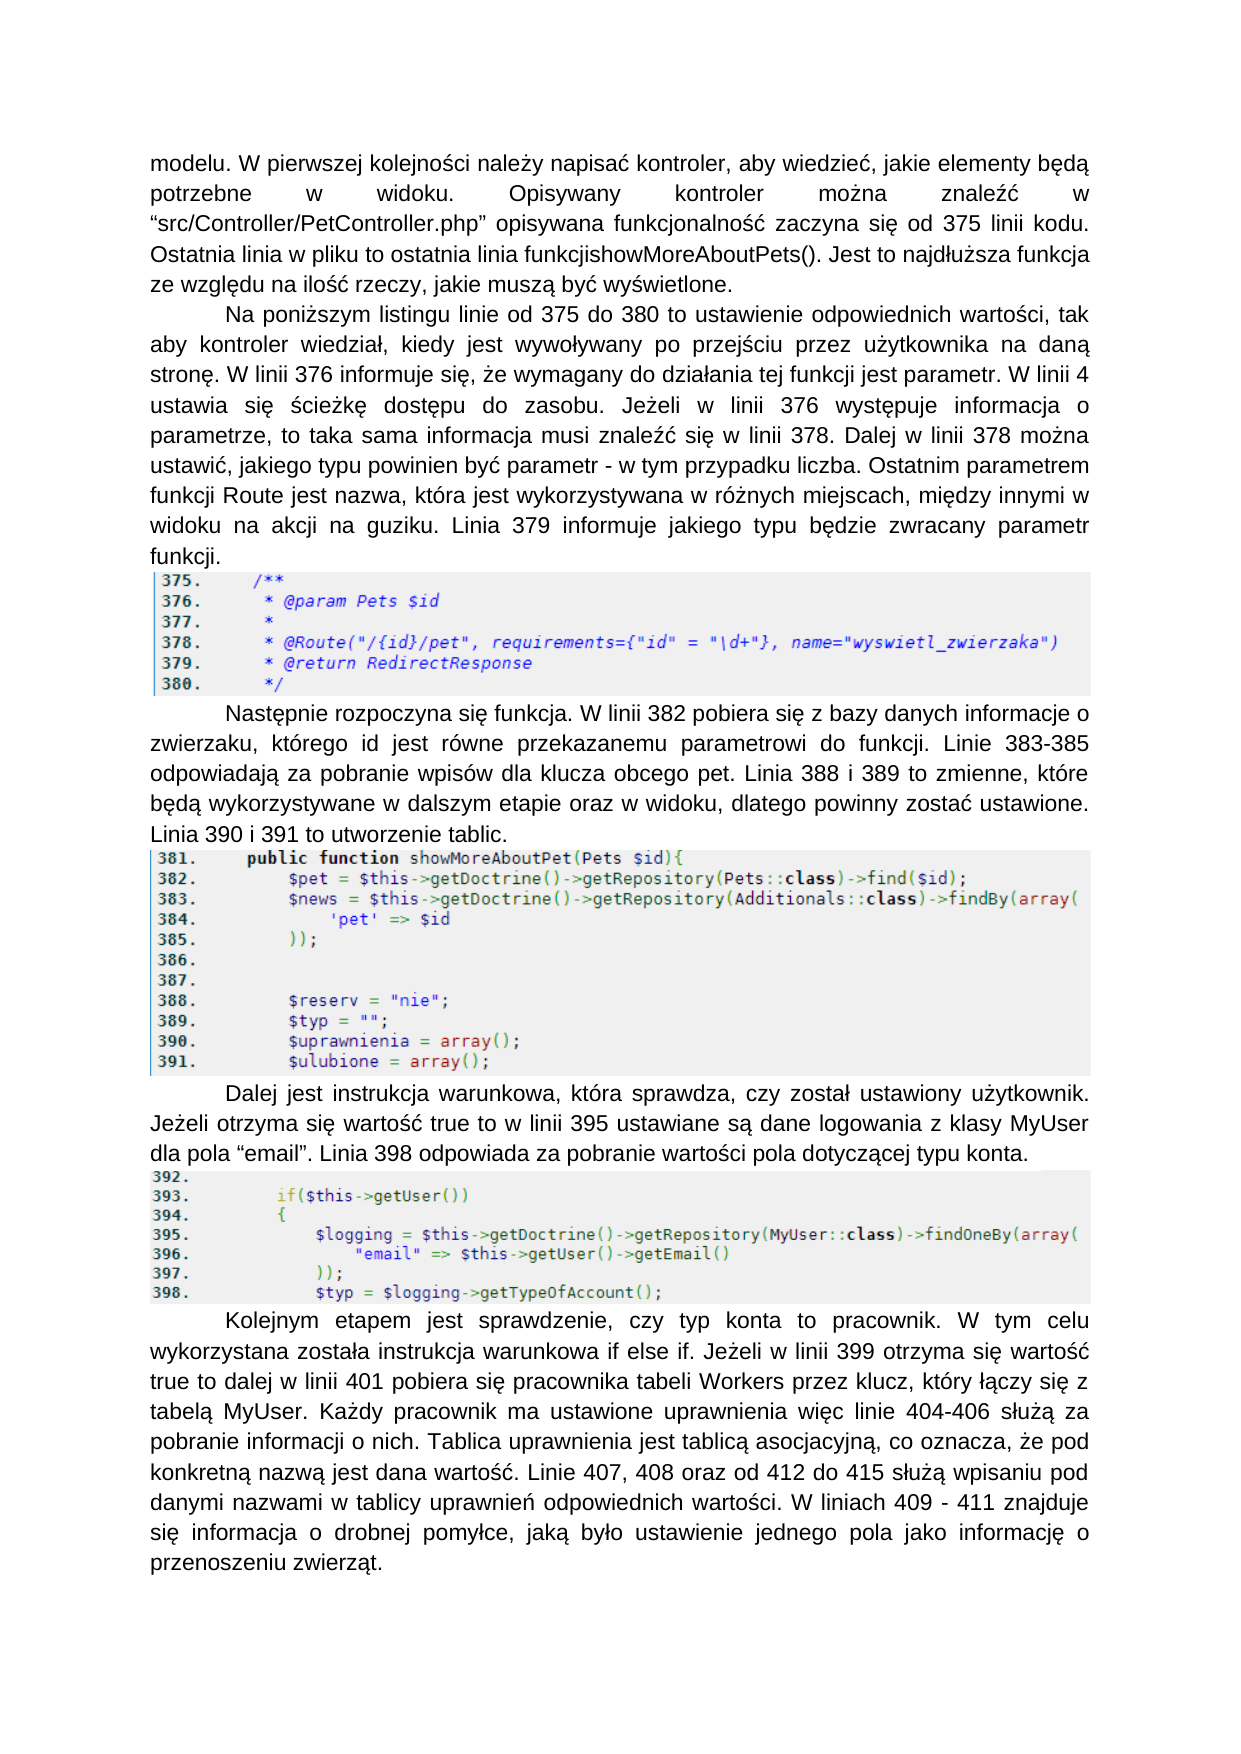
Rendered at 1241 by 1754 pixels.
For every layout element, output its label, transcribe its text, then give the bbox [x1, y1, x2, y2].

picture [150, 850, 1091, 1076]
picture [150, 1170, 1091, 1304]
text Następnie rozpoczyna się funkcja. W linii 382 pobiera się z bazy danych informacje o zwierzaku, którego id jest równe przekazanemu parametrowi do funkcji. Linie 383-385 odpowiadają za pobranie wpisów dla klucza obcego pet. Linia 388 i 389 to zmienne, które będą wykorzystywane w dalszym etapie oraz w widoku, dlatego powinny zostać ustawione. Linia 390 i 391 to utworzenie tablic. [150, 700, 1090, 847]
text Na poniższym listingu linie od 375 do 380 to ustawienie odpowiednich wartości, tak aby kontroler wiedział, kiedy jest wywoływany po przejściu przez użytkownika na daną stronę. W linii 376 informuje się, że wymagany do działania tej funkcji jest parametr. W linii 4 ustawia się ścieżkę dostępu do zasobu. Jeżeli w linii 376 występuje informacja o parametrze, to taka sama informacja musi znaleźć się w linii 378. Dalej w linii 378 można ustawić, jakiego typu powinien być parametr - w tym przypadku liczba. Ostatnim parametrem funkcji Route jest nazwa, która jest wykorzystywana w różnych miejscach, między innymi w widoku na akcji na guziku. Linia 379 informuje jakiego typu będzie zwracany parametr funkcji. [150, 301, 1090, 569]
text Dalej jest instrukcja warunkowa, która sprawdza, czy został ustawiony użytkownik. Jeżeli otrzyma się wartość true to w linii 395 ustawiane są dane logowania z klasy MyUser dla pola “email”. Linia 398 odpowiada za pobranie wartości pola dotyczącej typu konta. [150, 1079, 1090, 1166]
picture [150, 572, 1091, 696]
